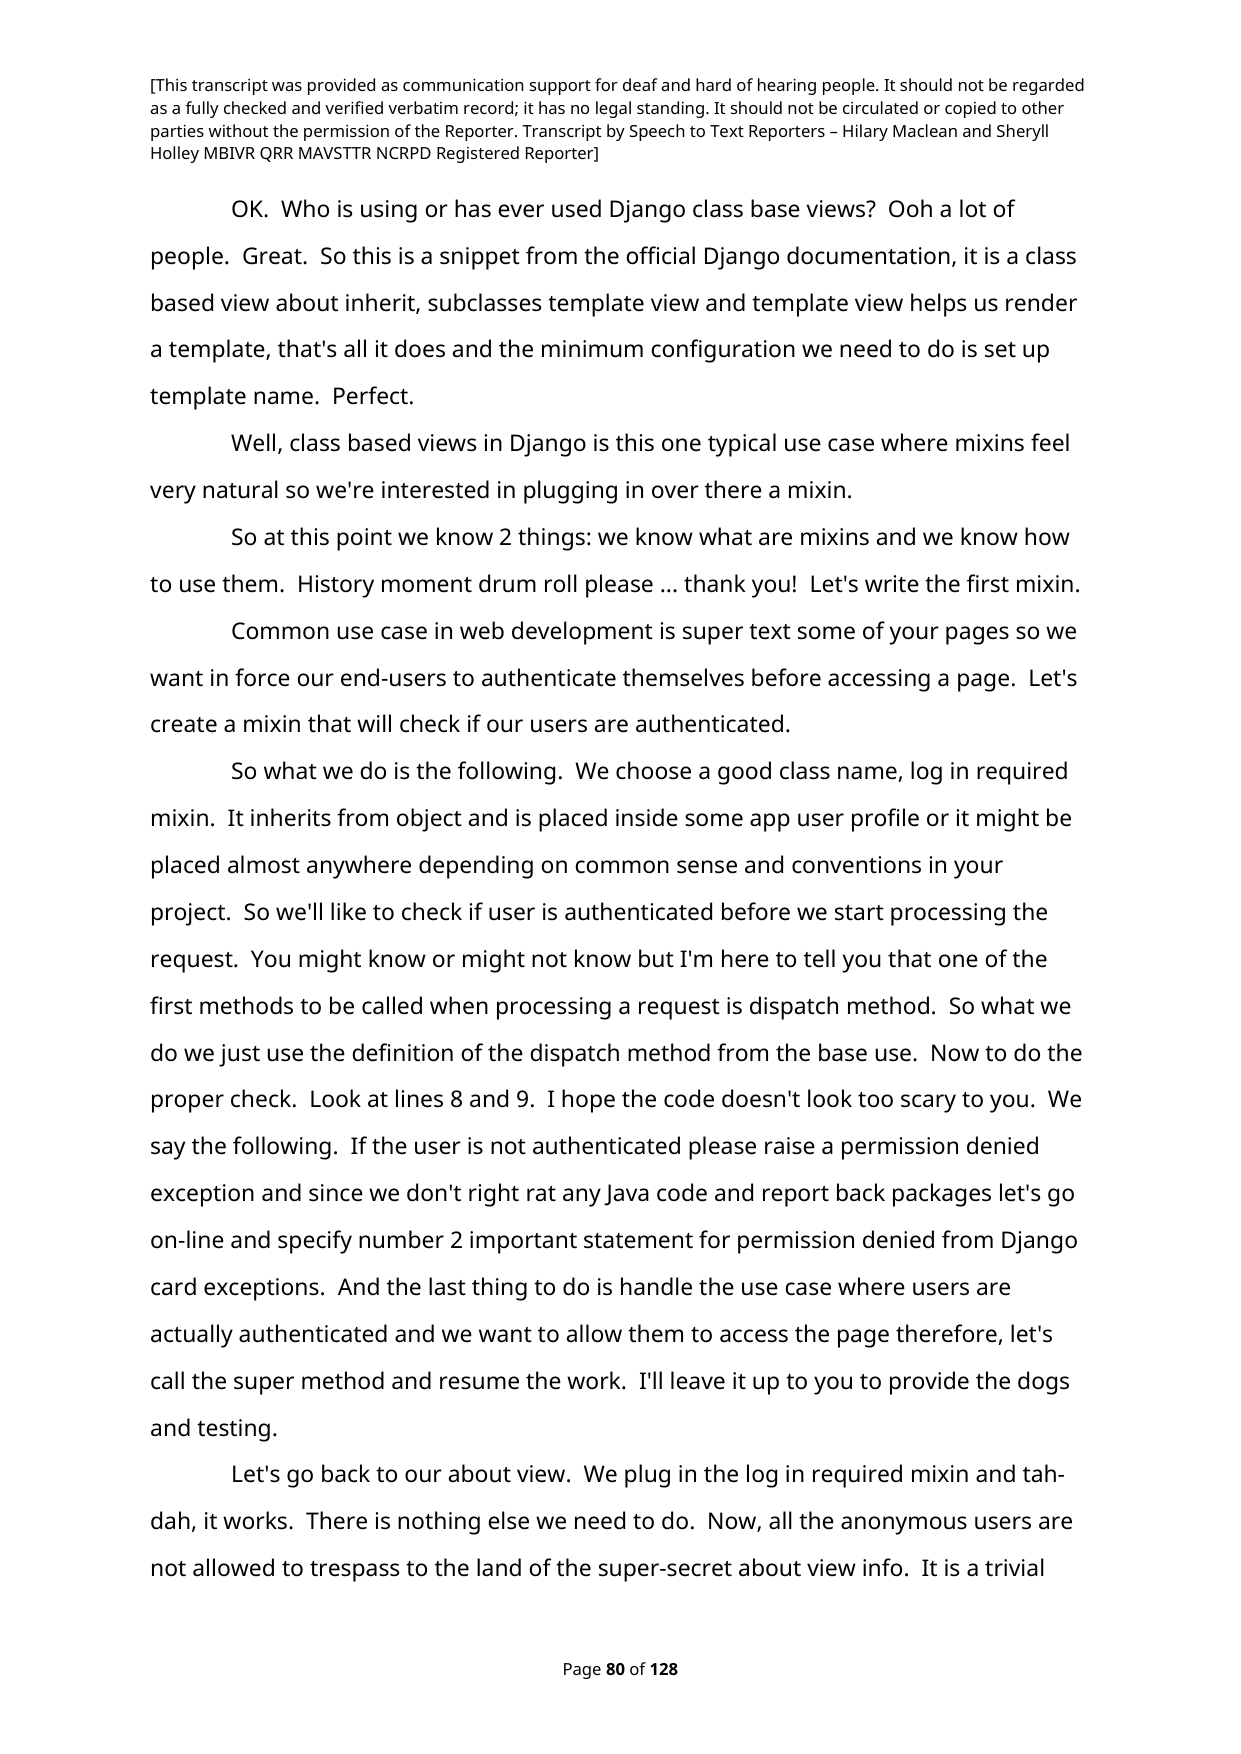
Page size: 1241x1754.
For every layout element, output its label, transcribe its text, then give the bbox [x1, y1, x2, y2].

text So at this point we know 2 things: we know what are mixins and we know how to use them. History moment drum roll please ... thank you! Let's write the first mixin. [150, 521, 1090, 599]
text So what we do is the following. We choose a good class name, log in required mixin. It inherits from object and is placed inside some app user profile or it might be placed almost anywhere depending on common sense and conventions in your project. So we'll like to check if user is authenticated before we start processing the request. You might know or might not know but I'm here to tell you that one of the first methods to be called when processing a request is dispatch method. So what we do we just use the definition of the dispatch method from the base use. Now to do the proper check. Look at lines 8 and 9. I hope the code doesn't look too scary to you. We say the following. If the user is not authenticated please raise a permission denied exception and since we don't right rat any Java code and report back packages let's go on-line and specify number 2 important statement for permission denied from Django card exceptions. And the last thing to do is handle the use case where users are actually authenticated and we want to allow them to access the page therefore, let's call the super method and resume the work. I'll leave it up to you to provide the dogs and testing. [150, 755, 1090, 1443]
text Well, class based views in Django is this one typical use case where mixins feel very natural so we're interested in plugging in over there a mixin. [150, 427, 1090, 505]
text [150, 1458, 1090, 1583]
text Common use case in web development is super text some of your pages so we want in force our end-users to authenticate themselves before accessing a page. Let's create a mixin that will check if our users are authenticated. [150, 614, 1090, 739]
text OK. Who is using or has ever used Django class base views? Ooh a lot of people. Great. So this is a snippet from the official Django documentation, it is a class based view about inherit, subclasses template view and template view helps us render a template, that's all it does and the minimum configuration we need to do is set up template name. Perfect. [150, 193, 1090, 411]
